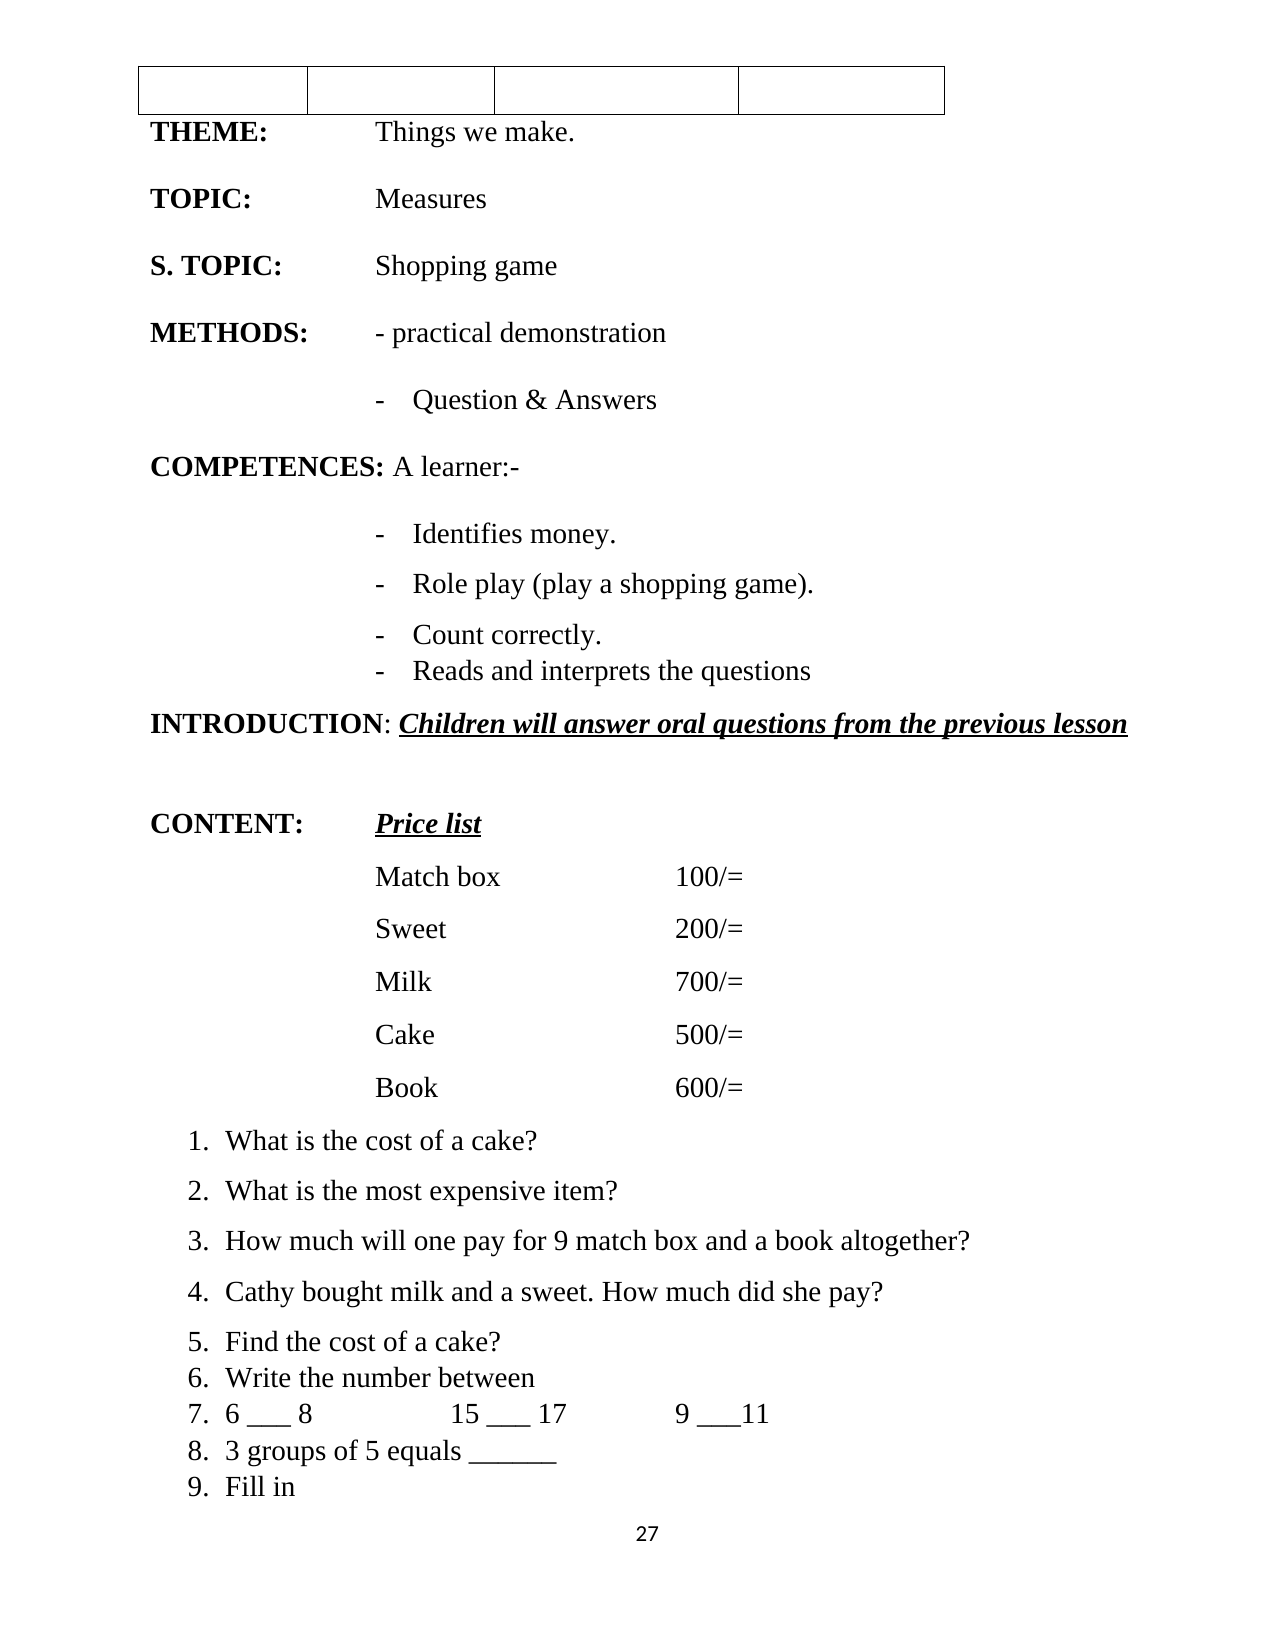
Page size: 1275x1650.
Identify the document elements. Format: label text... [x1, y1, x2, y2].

list 3 groups of 5 equals ______ [187, 1433, 1144, 1466]
text COMPETENCES: A learner:- [150, 449, 1144, 483]
text Book 600/= [150, 1070, 1144, 1104]
list What is the most expensive item? [187, 1173, 1144, 1207]
text CONTENT: Price list [150, 806, 1144, 839]
list Write the number between [187, 1360, 1144, 1394]
list Identifies money. [375, 516, 1144, 550]
list What is the cost of a cake? [187, 1123, 1144, 1156]
text THEME: Things we make. [150, 114, 1144, 148]
text TOPIC: Measures [150, 181, 1144, 215]
list How much will one pay for 9 match box and a book altogether? [187, 1223, 1144, 1257]
list Find the cost of a cake? [187, 1324, 1144, 1358]
text Sweet 200/= [150, 912, 1144, 945]
table_cell [139, 67, 307, 113]
text S. TOPIC: Shopping game [150, 248, 1144, 282]
list Cathy bought milk and a sweet. How much did she pay? [187, 1274, 1144, 1307]
text METHODS: - practical demonstration [150, 315, 1144, 349]
list Fill in [187, 1469, 1144, 1502]
text Cake 500/= [150, 1017, 1144, 1051]
text Milk 700/= [150, 964, 1144, 998]
text INTRODUCTION: Children will answer oral questions from the previous lesson [150, 706, 1144, 739]
list Count correctly. [375, 617, 1144, 651]
list Reads and interprets the questions [375, 653, 1144, 687]
list Role play (play a shopping game). [375, 567, 1144, 600]
text Match box 100/= [150, 859, 1144, 892]
table_cell [495, 67, 738, 113]
list Question & Answers [375, 382, 1144, 416]
table_cell [308, 67, 494, 113]
list 6 ___ 8 15 ___ 17 9 ___11 [187, 1396, 1144, 1430]
table_cell [739, 67, 944, 113]
